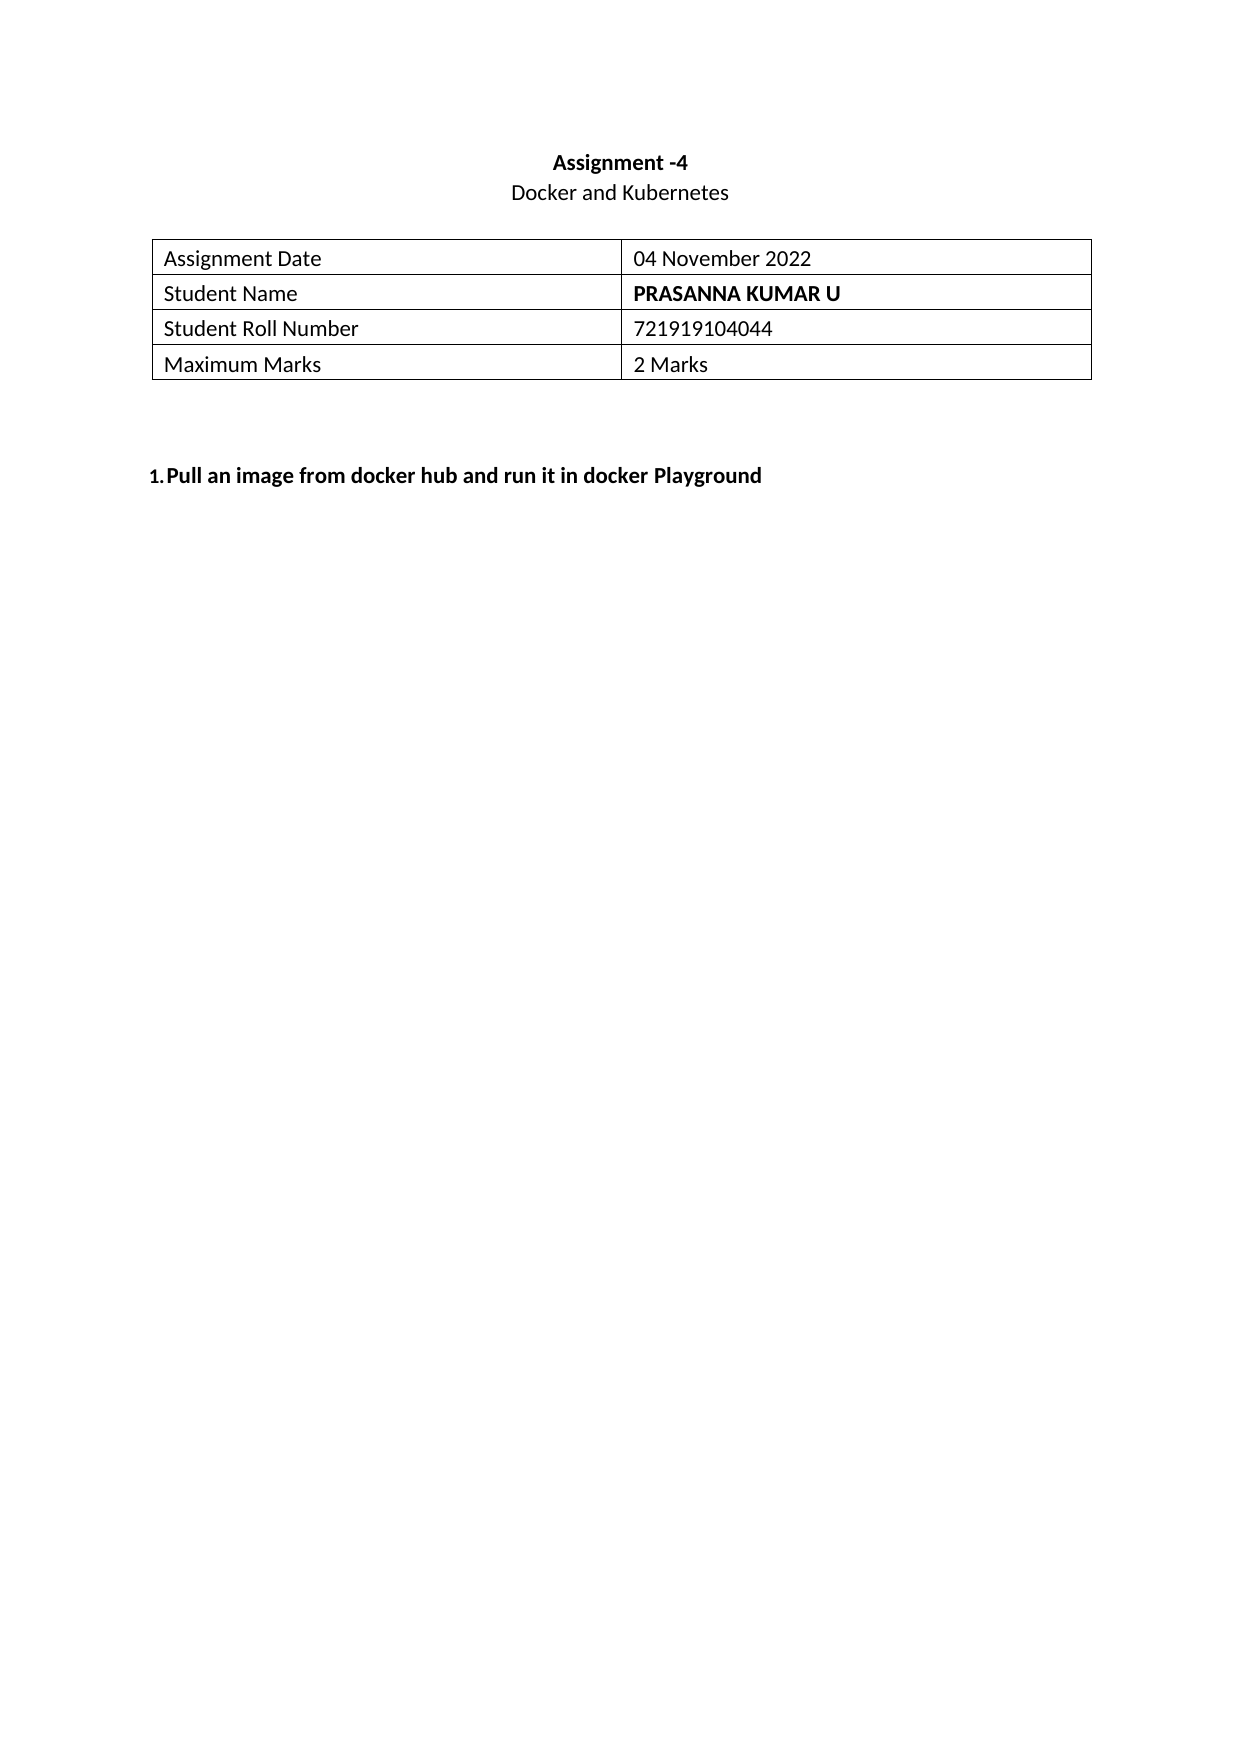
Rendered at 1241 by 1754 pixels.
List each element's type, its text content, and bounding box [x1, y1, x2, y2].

text Docker and Kubernetes [509, 178, 731, 206]
list Pull an image from docker hub and run it in docker Playground [148, 461, 1103, 489]
table_header 04 November 2022 [622, 240, 1091, 274]
table_cell Maximum Marks [153, 345, 621, 379]
table_cell Student Name [153, 275, 621, 309]
table_cell PRASANNA KUMAR U [622, 275, 1091, 309]
table_header Assignment Date [153, 240, 621, 274]
table_cell 721919104044 [622, 310, 1091, 344]
table_cell 2 Marks [622, 345, 1091, 379]
text Assignment -4 [509, 148, 731, 176]
table_cell Student Roll Number [153, 310, 621, 344]
